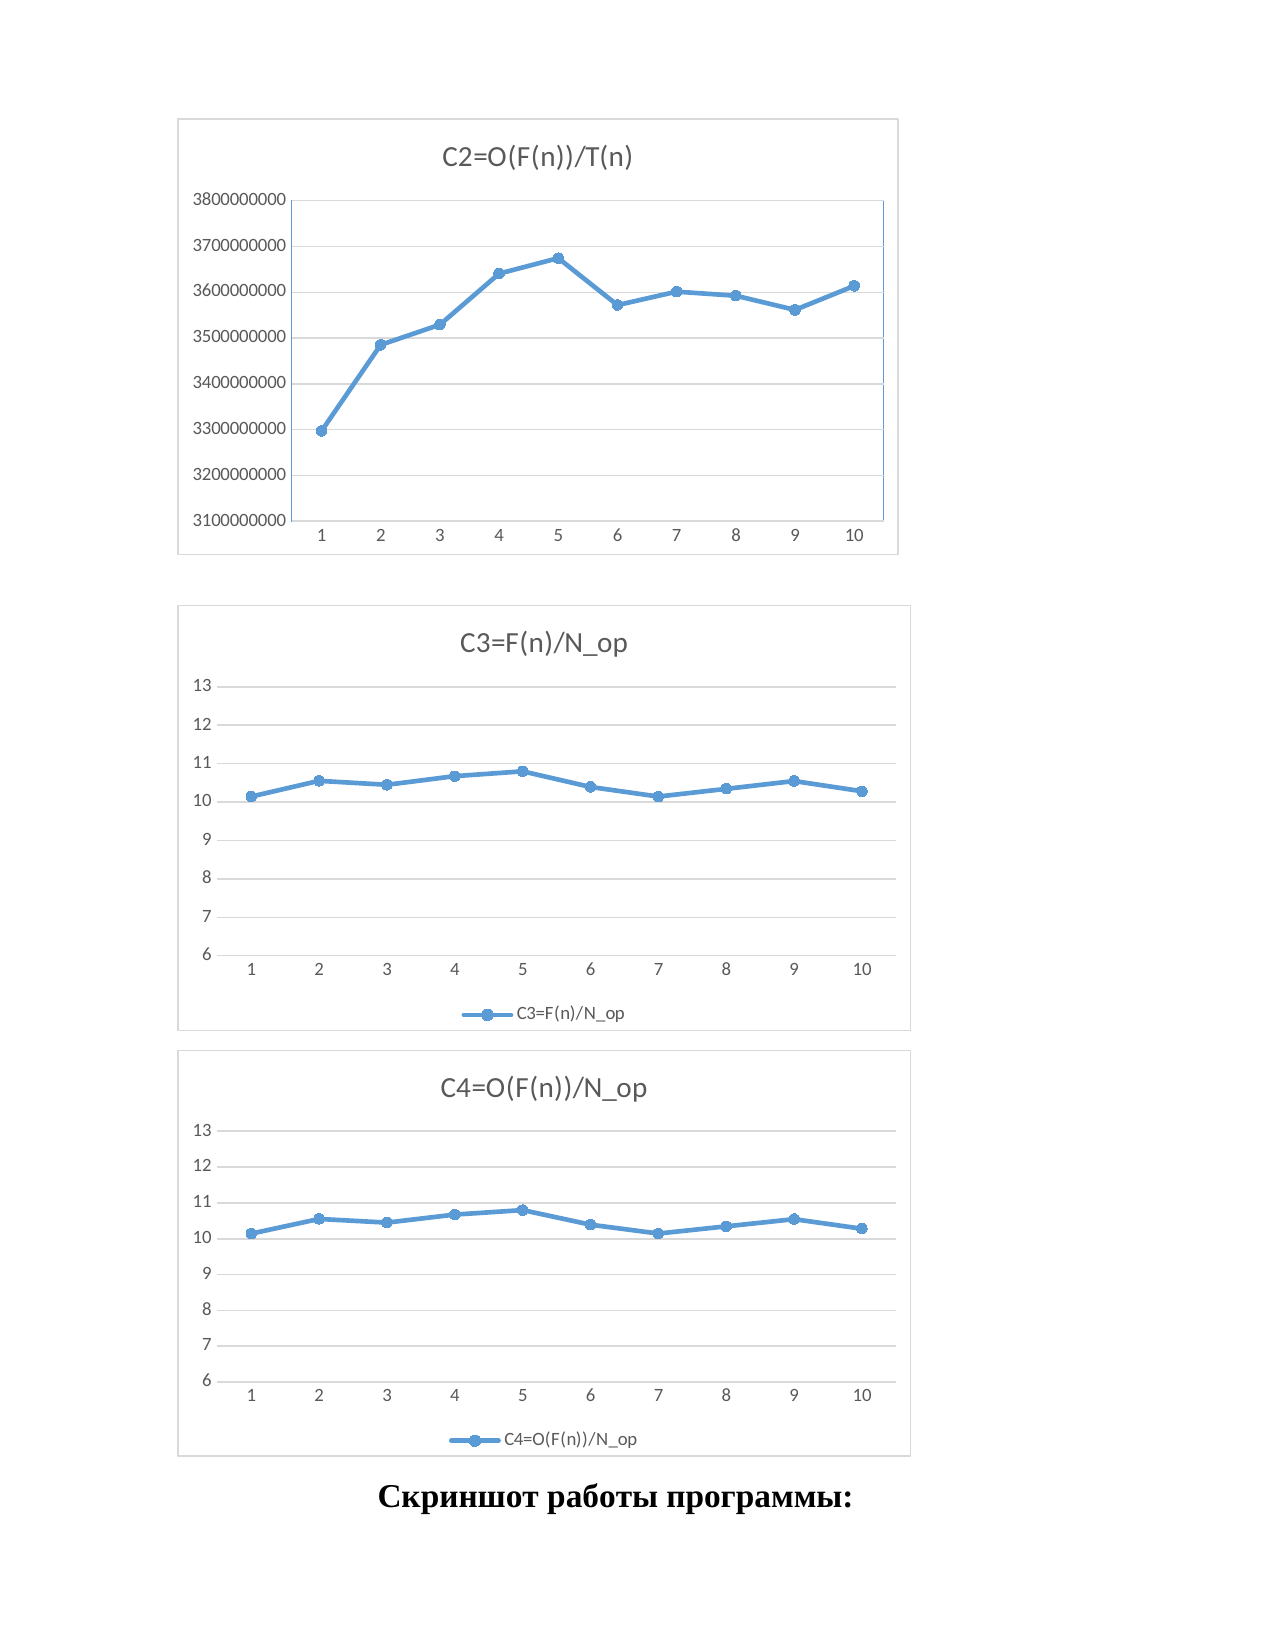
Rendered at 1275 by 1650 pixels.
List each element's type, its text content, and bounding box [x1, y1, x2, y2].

text Скриншот работы программы: [44, 1476, 1186, 1514]
